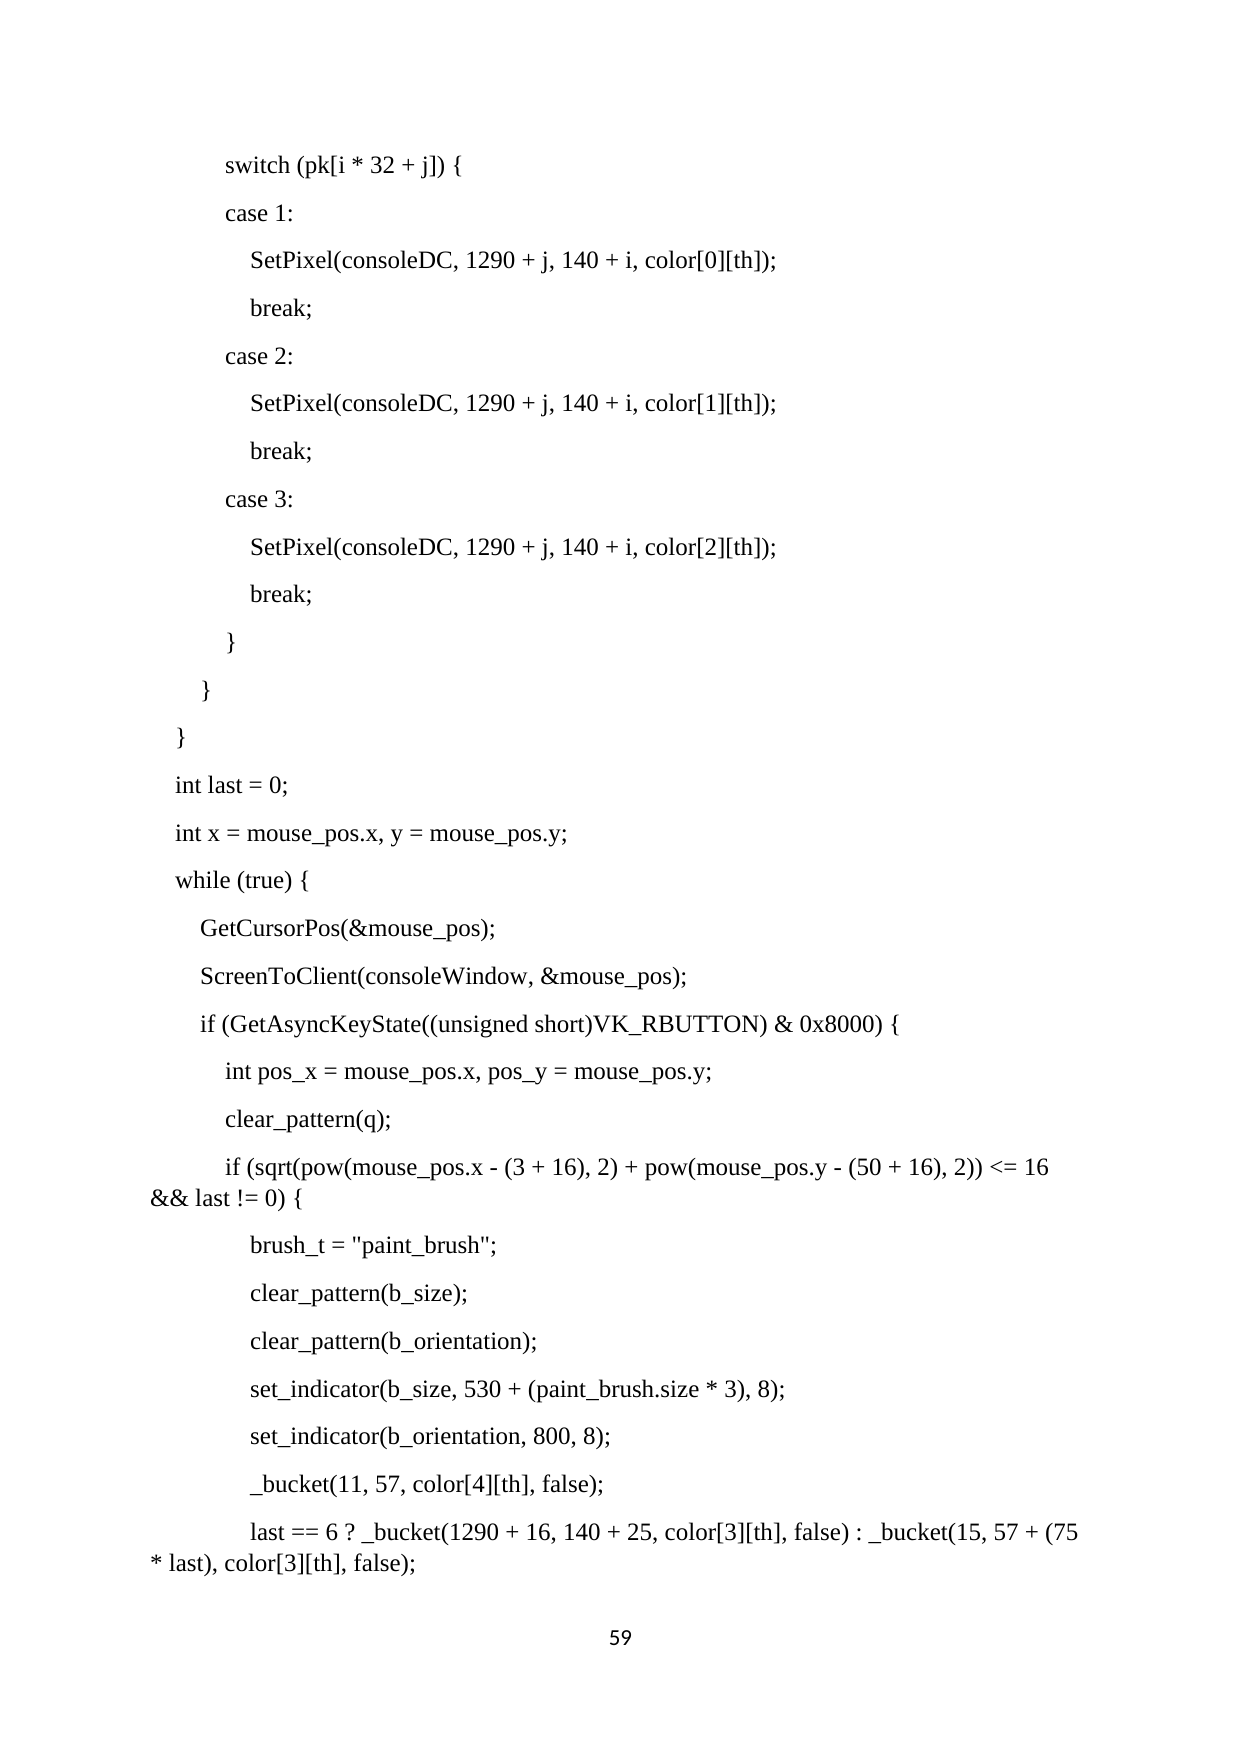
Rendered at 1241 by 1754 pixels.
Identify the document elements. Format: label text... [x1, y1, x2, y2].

text if (sqrt(pow(mouse_pos.x - (3 + 16), 2) + pow(mouse_pos.y - (50 + 16), 2)) <= 16 && last != 0) { [150, 1152, 1090, 1212]
text break; [150, 579, 1090, 608]
text SetPixel(consoleDC, 1290 + j, 140 + i, color[2][th]); [150, 532, 1090, 560]
text last == 6 ? _bucket(1290 + 16, 140 + 25, color[3][th], false) : _bucket(15, 57 + (75 * last), color[3][th], false); [150, 1517, 1090, 1577]
text int last = 0; [150, 770, 1090, 799]
text case 3: [150, 484, 1090, 513]
text switch (pk[i * 32 + j]) { [150, 150, 1090, 179]
text clear_pattern(b_orientation); [150, 1326, 1090, 1355]
text int pos_x = mouse_pos.x, pos_y = mouse_pos.y; [150, 1056, 1090, 1085]
text while (true) { [150, 866, 1090, 894]
text } [150, 722, 1090, 751]
text case 1: [150, 198, 1090, 226]
text set_indicator(b_orientation, 800, 8); [150, 1421, 1090, 1450]
text set_indicator(b_size, 530 + (paint_brush.size * 3), 8); [150, 1374, 1090, 1402]
text clear_pattern(q); [150, 1104, 1090, 1133]
text clear_pattern(b_size); [150, 1278, 1090, 1307]
text case 2: [150, 341, 1090, 369]
text } [150, 627, 1090, 656]
text SetPixel(consoleDC, 1290 + j, 140 + i, color[0][th]); [150, 245, 1090, 274]
text break; [150, 293, 1090, 322]
text break; [150, 436, 1090, 465]
text GetCursorPos(&mouse_pos); [150, 913, 1090, 942]
text if (GetAsyncKeyState((unsigned short)VK_RBUTTON) & 0x8000) { [150, 1009, 1090, 1037]
text int x = mouse_pos.x, y = mouse_pos.y; [150, 818, 1090, 847]
text ScreenToClient(consoleWindow, &mouse_pos); [150, 961, 1090, 990]
text brush_t = "paint_brush"; [150, 1231, 1090, 1259]
text SetPixel(consoleDC, 1290 + j, 140 + i, color[1][th]); [150, 388, 1090, 417]
text _bucket(11, 57, color[4][th], false); [150, 1469, 1090, 1498]
text } [150, 675, 1090, 703]
